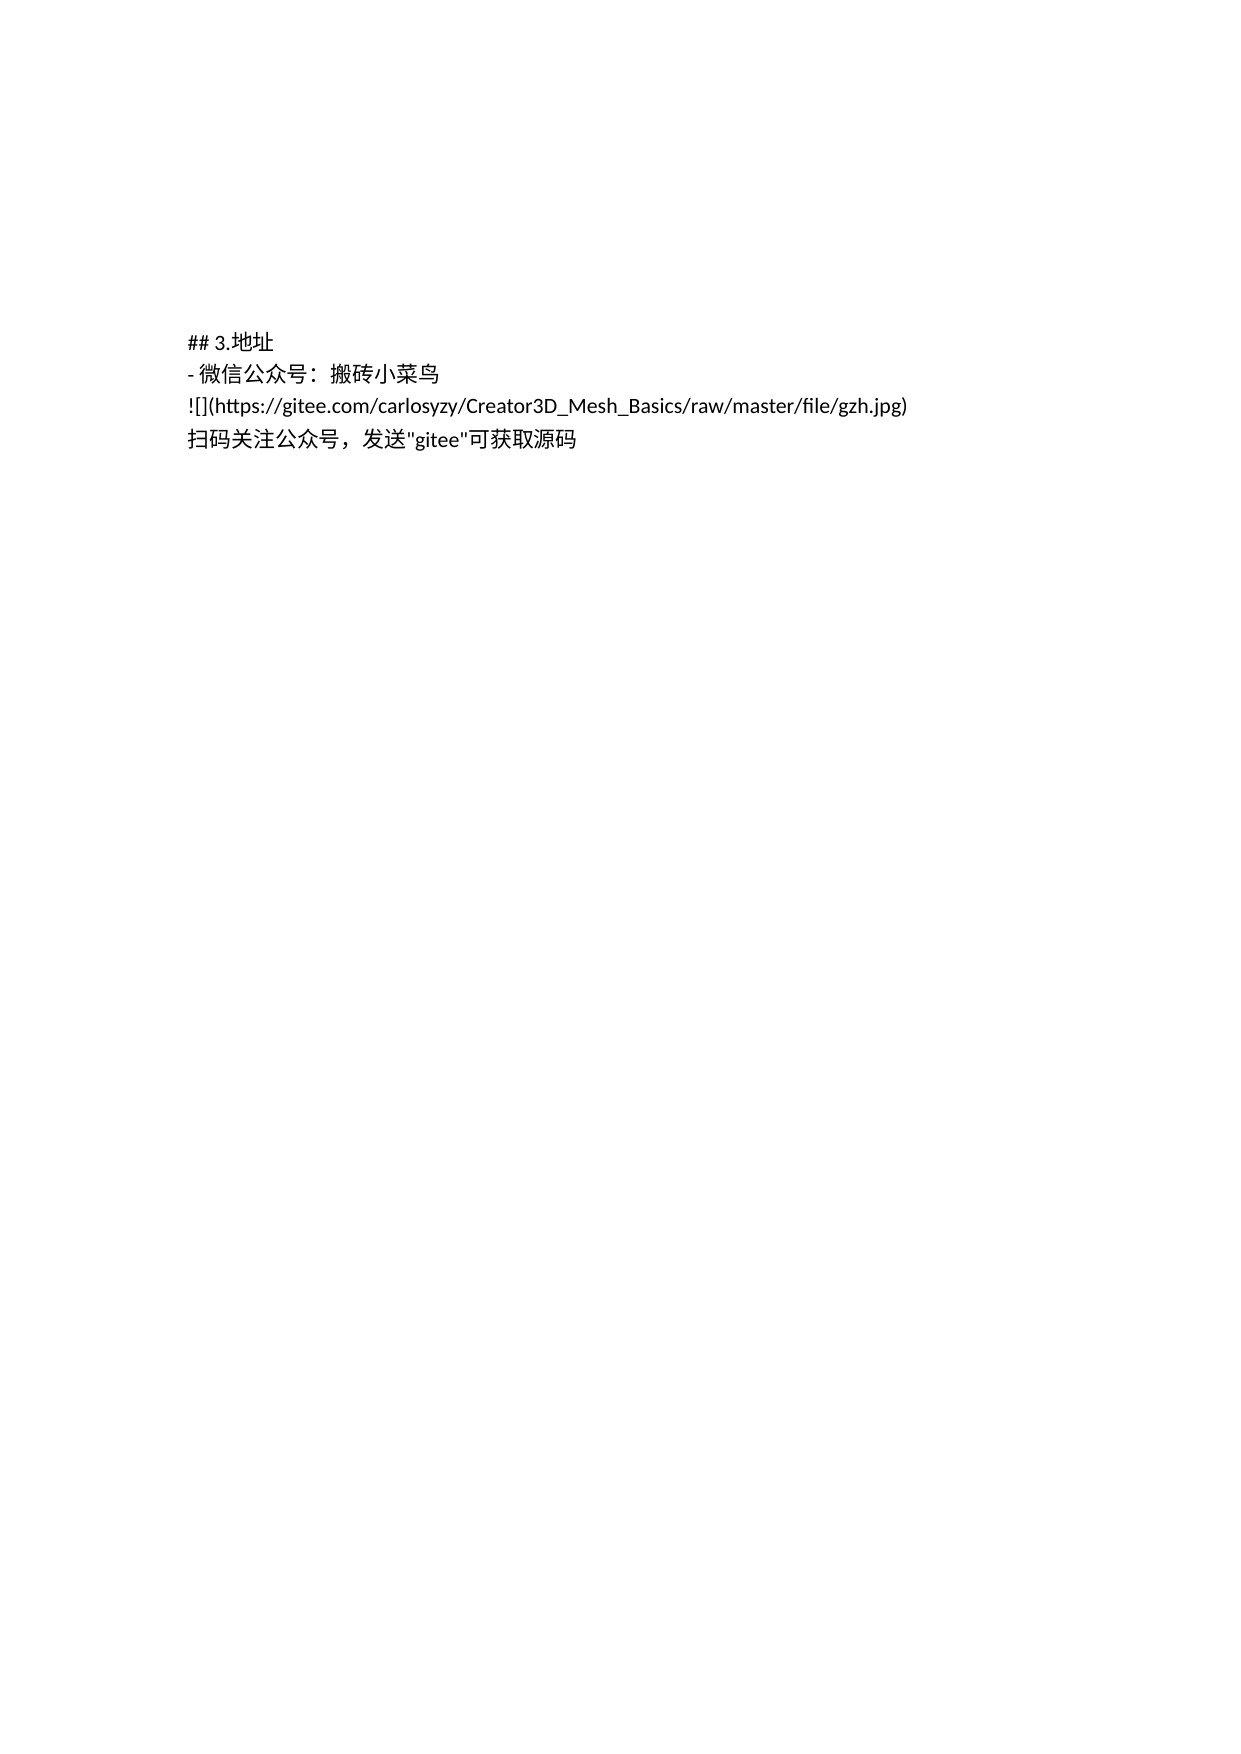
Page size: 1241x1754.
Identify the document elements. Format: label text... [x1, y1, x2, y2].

text ## 3.地址 [187, 324, 1053, 357]
text 扫码关注公众号，发送"gitee"可获取源码 [187, 422, 1053, 454]
text ![](https://gitee.com/carlosyzy/Creator3D_Mesh_Basics/raw/master/file/gzh.jpg) [187, 389, 1053, 422]
text - 微信公众号：搬砖小菜鸟 [187, 357, 1053, 389]
